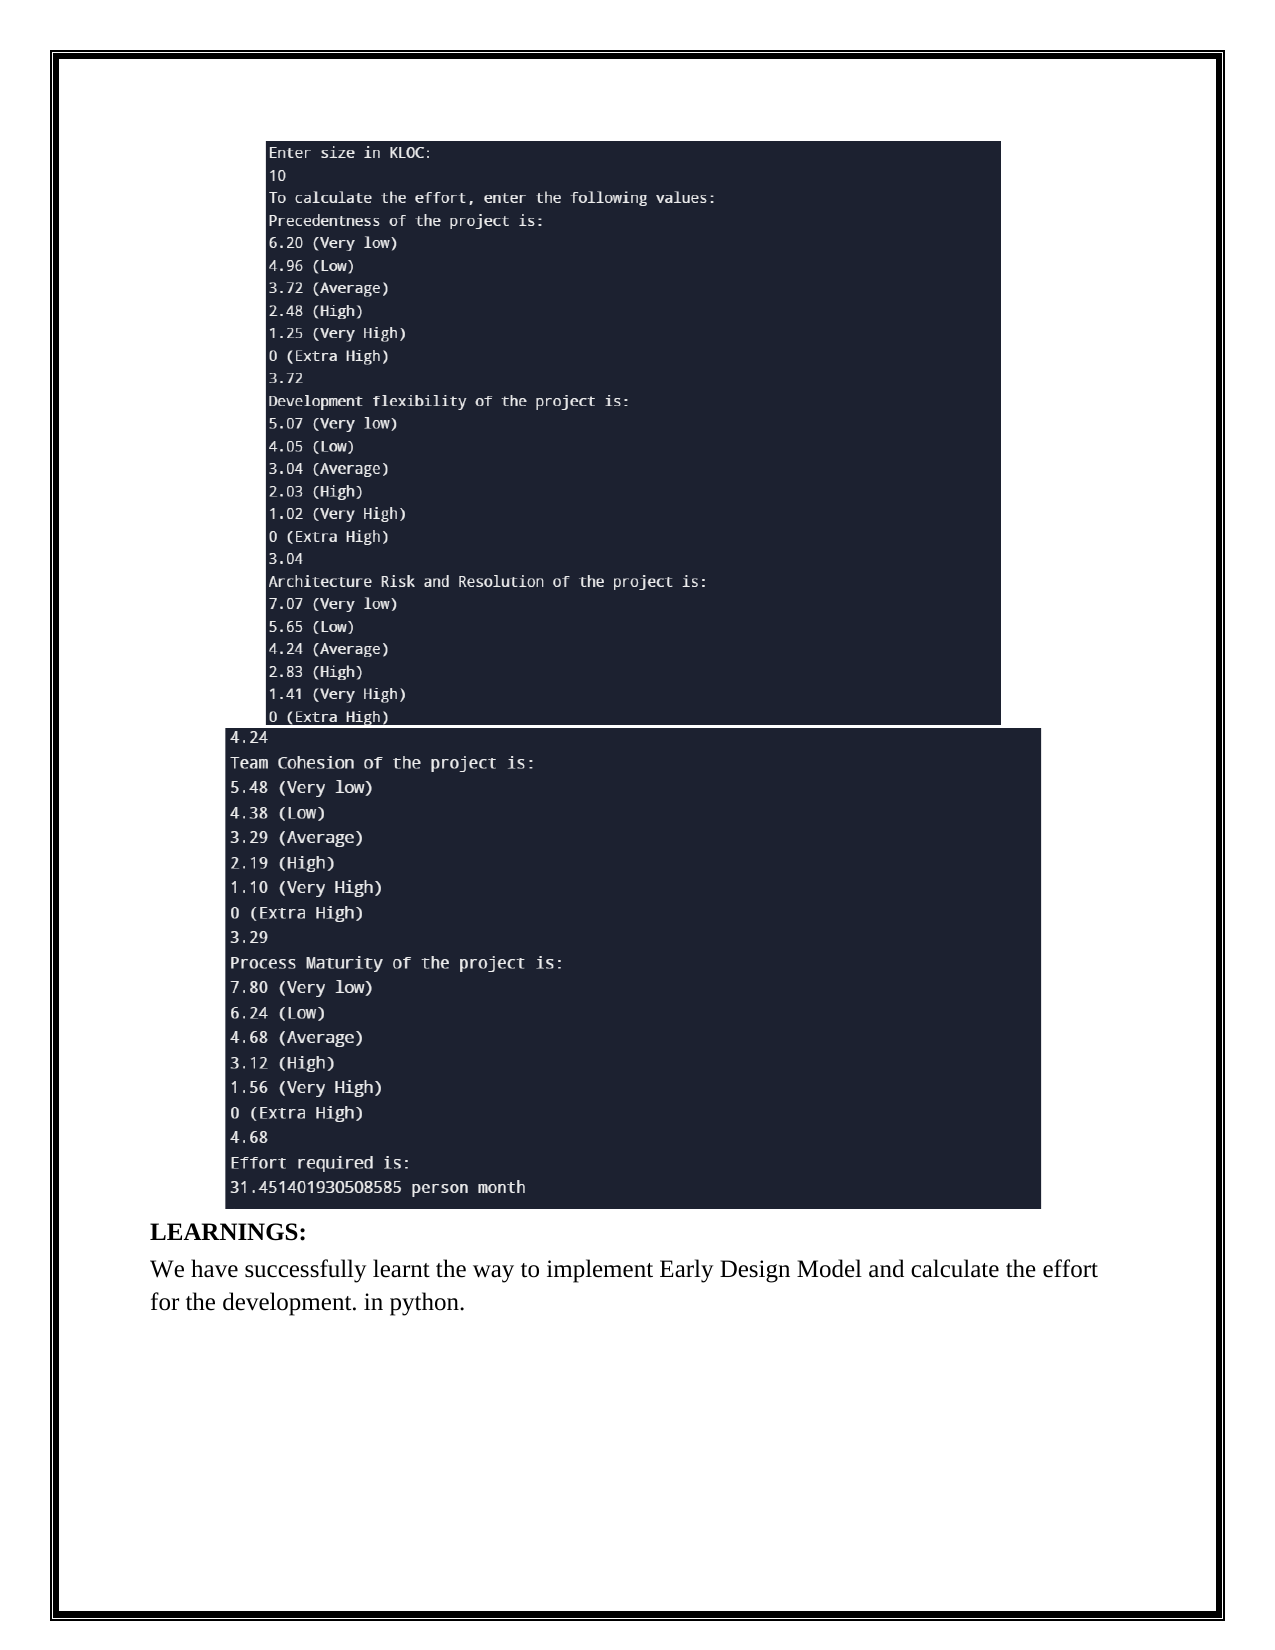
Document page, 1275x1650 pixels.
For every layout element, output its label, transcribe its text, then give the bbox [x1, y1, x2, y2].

text We have successfully learnt the way to implement Early Design Model and calculate the effort for the development. in python. [150, 1254, 1116, 1316]
picture [225, 728, 1042, 1209]
picture [265, 141, 1001, 725]
text LEARNINGS: [150, 1217, 1116, 1246]
